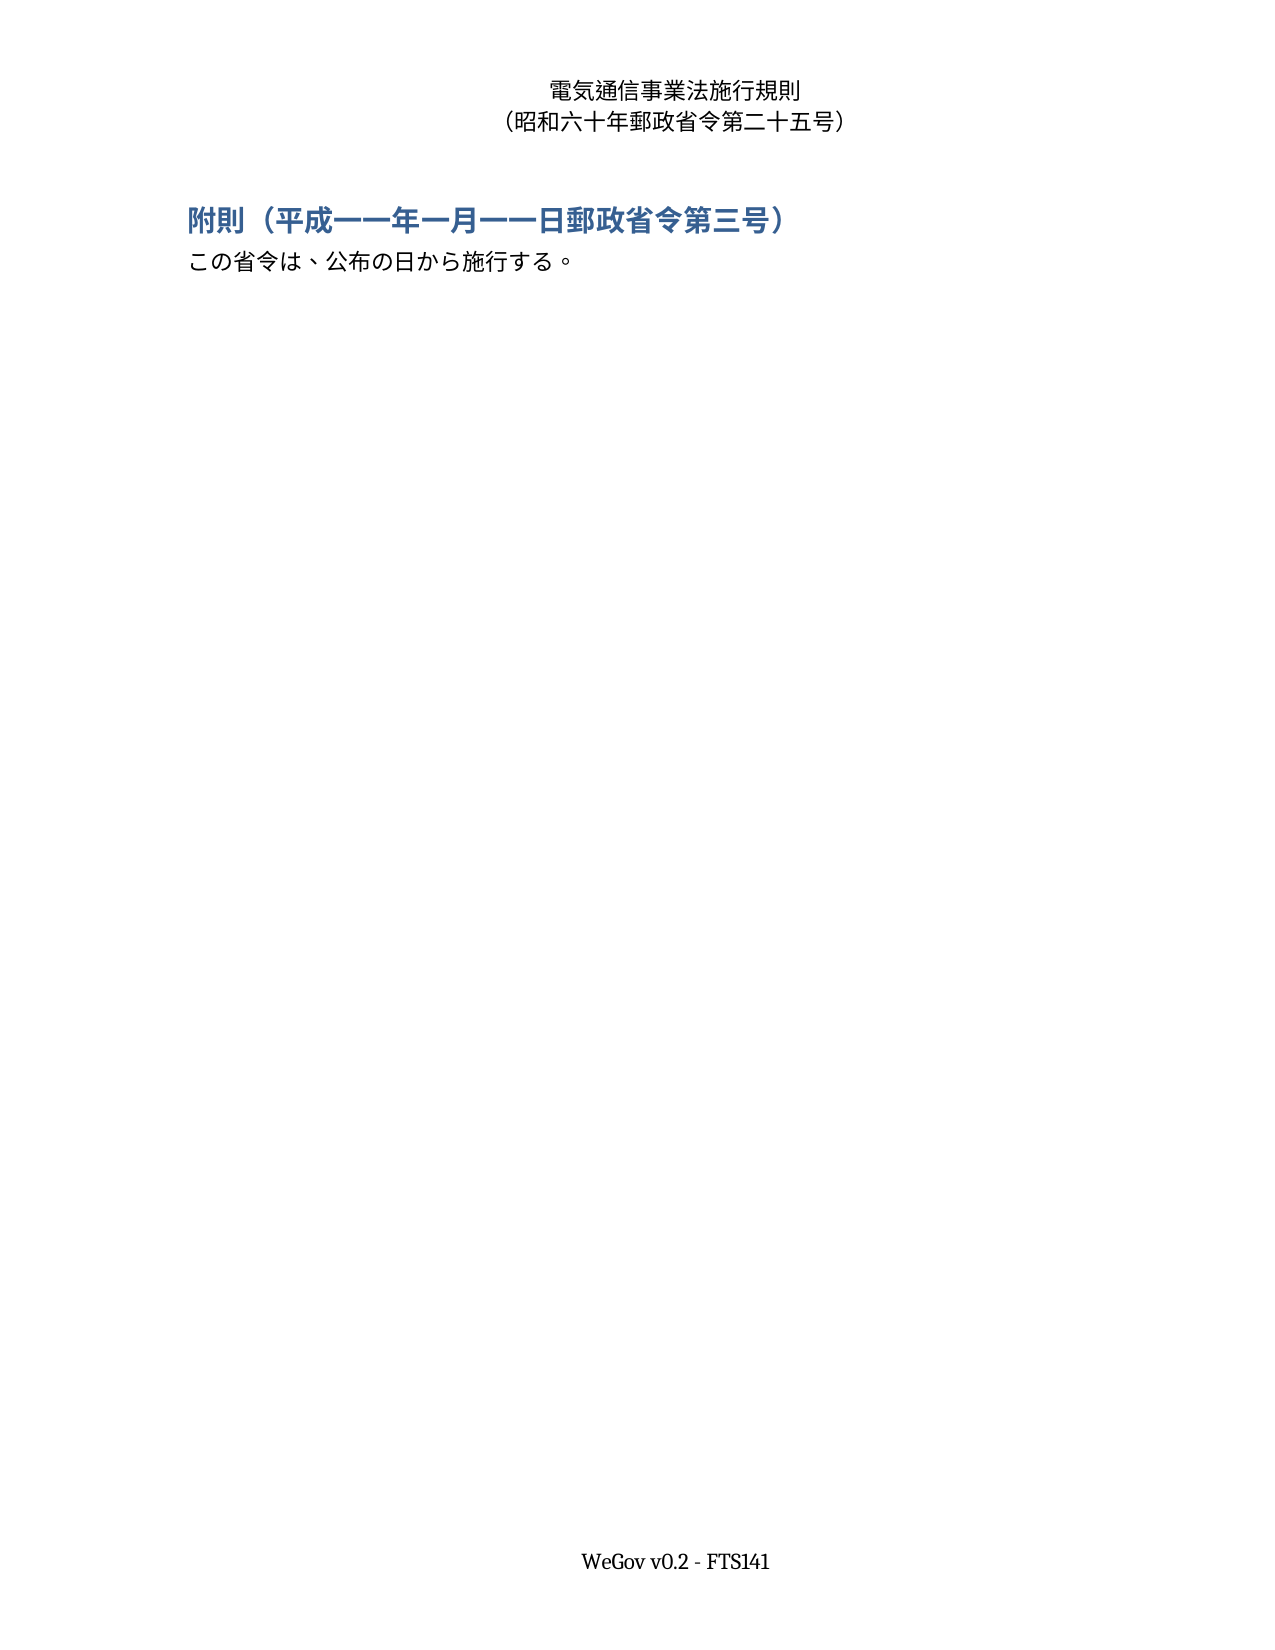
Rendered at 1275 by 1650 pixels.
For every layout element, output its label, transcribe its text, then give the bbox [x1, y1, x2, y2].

subtitle 附則（平成一一年一月一一日郵政省令第三号） [187, 200, 1087, 240]
text この省令は、公布の日から施行する。 [187, 246, 1087, 277]
